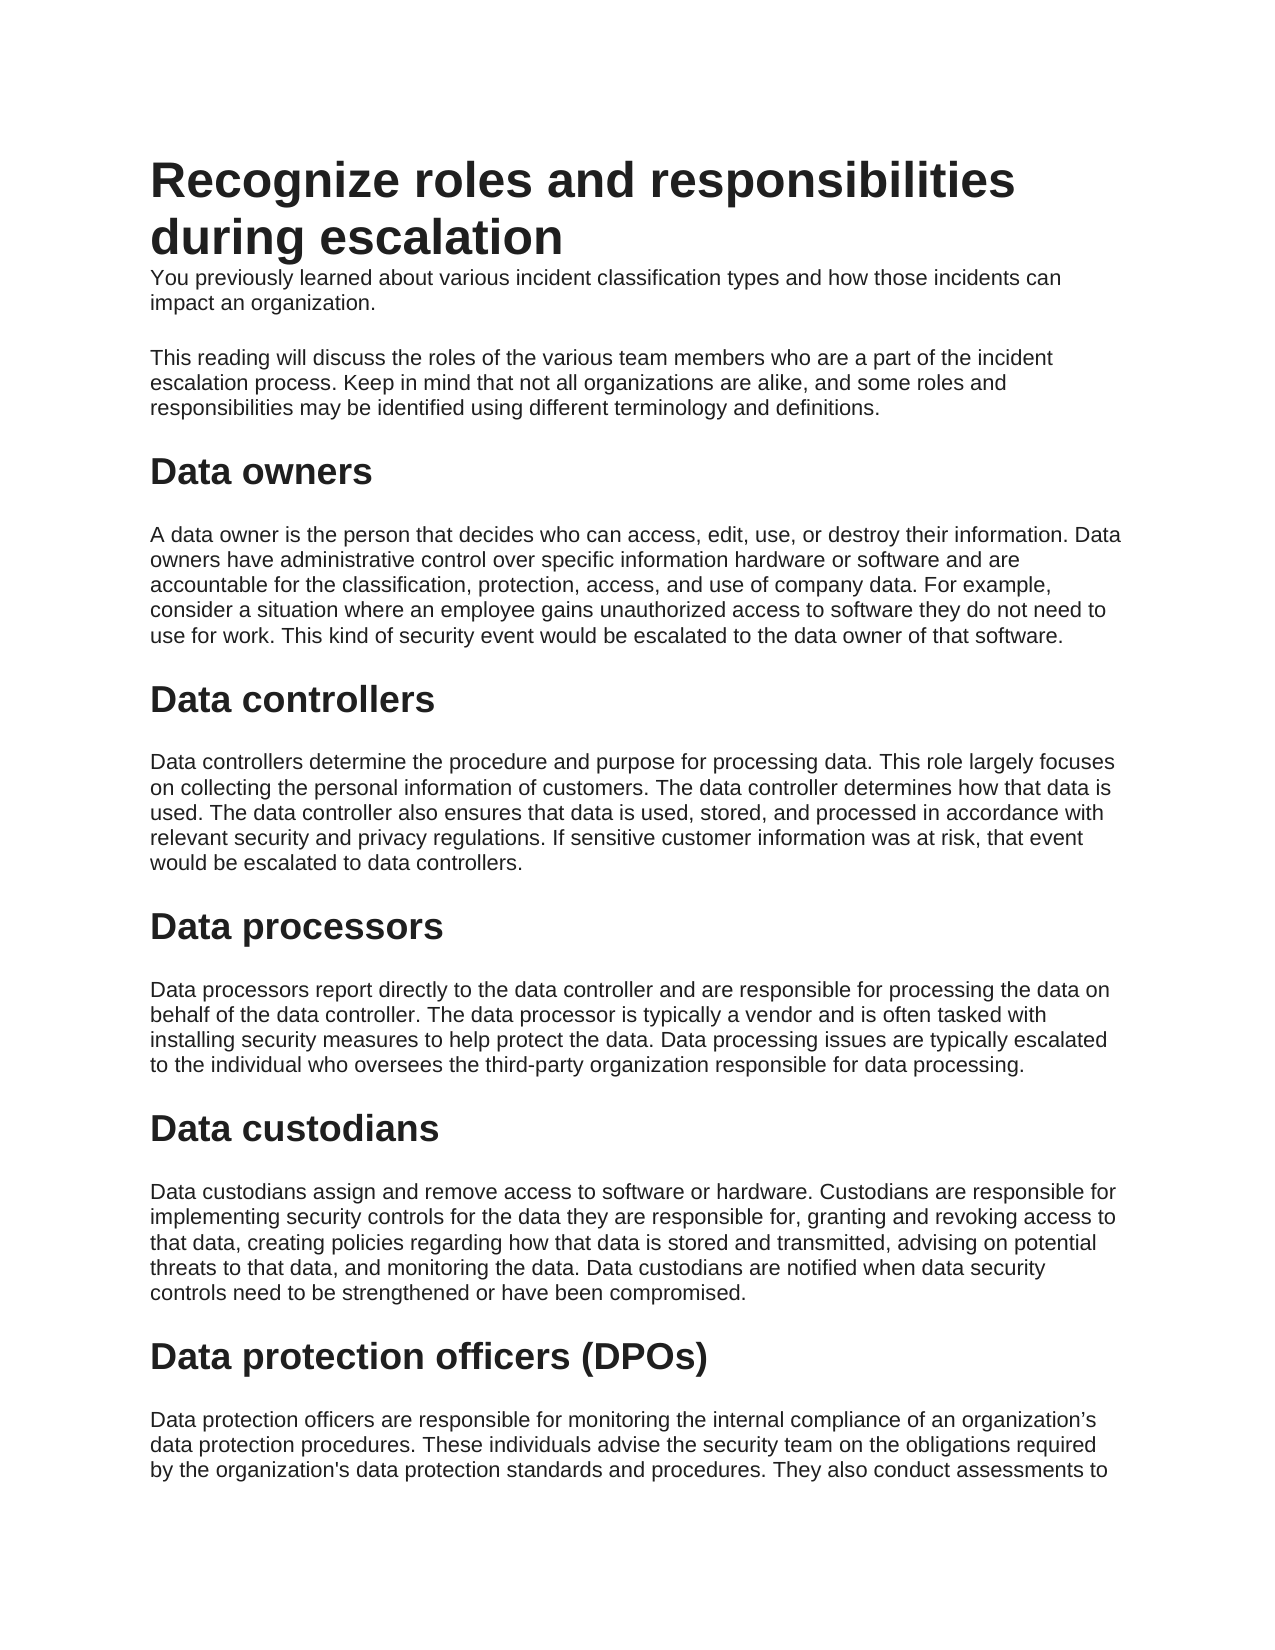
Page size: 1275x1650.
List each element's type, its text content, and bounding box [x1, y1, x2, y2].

text Data controllers [150, 677, 1125, 720]
text Data controllers determine the procedure and purpose for processing data. This role largely focuses on collecting the personal information of customers. The data controller determines how that data is used. The data controller also ensures that data is used, stored, and processed in accordance with relevant security and privacy regulations. If sensitive customer information was at risk, that event would be escalated to data controllers. [150, 749, 1125, 875]
text Data custodians assign and remove access to software or hardware. Custodians are responsible for implementing security controls for the data they are responsible for, granting and revoking access to that data, creating policies regarding how that data is stored and transmitted, advising on potential threats to that data, and monitoring the data. Data custodians are notified when data security controls need to be strengthened or have been compromised. [150, 1179, 1125, 1305]
text Data owners [150, 449, 1125, 492]
text Data protection officers (DPOs) [150, 1334, 1125, 1377]
text You previously learned about various incident classification types and how those incidents can impact an organization. [150, 265, 1125, 315]
text Data processors [150, 904, 1125, 947]
text Recognize roles and responsibilities during escalation [150, 150, 1125, 265]
text Data custodians [150, 1107, 1125, 1150]
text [150, 1406, 1125, 1482]
text A data owner is the person that decides who can access, edit, use, or destroy their information. Data owners have administrative control over specific information hardware or software and are accountable for the classification, protection, access, and use of company data. For example, consider a situation where an employee gains unauthorized access to software they do not need to use for work. This kind of security event would be escalated to the data owner of that software. [150, 522, 1125, 648]
text Data processors report directly to the data controller and are responsible for processing the data on behalf of the data controller. The data processor is typically a vendor and is often tasked with installing security measures to help protect the data. Data processing issues are typically escalated to the individual who oversees the third-party organization responsible for data processing. [150, 977, 1125, 1077]
text This reading will discuss the roles of the various team members who are a part of the incident escalation process. Keep in mind that not all organizations are alike, and some roles and responsibilities may be identified using different terminology and definitions. [150, 344, 1125, 420]
